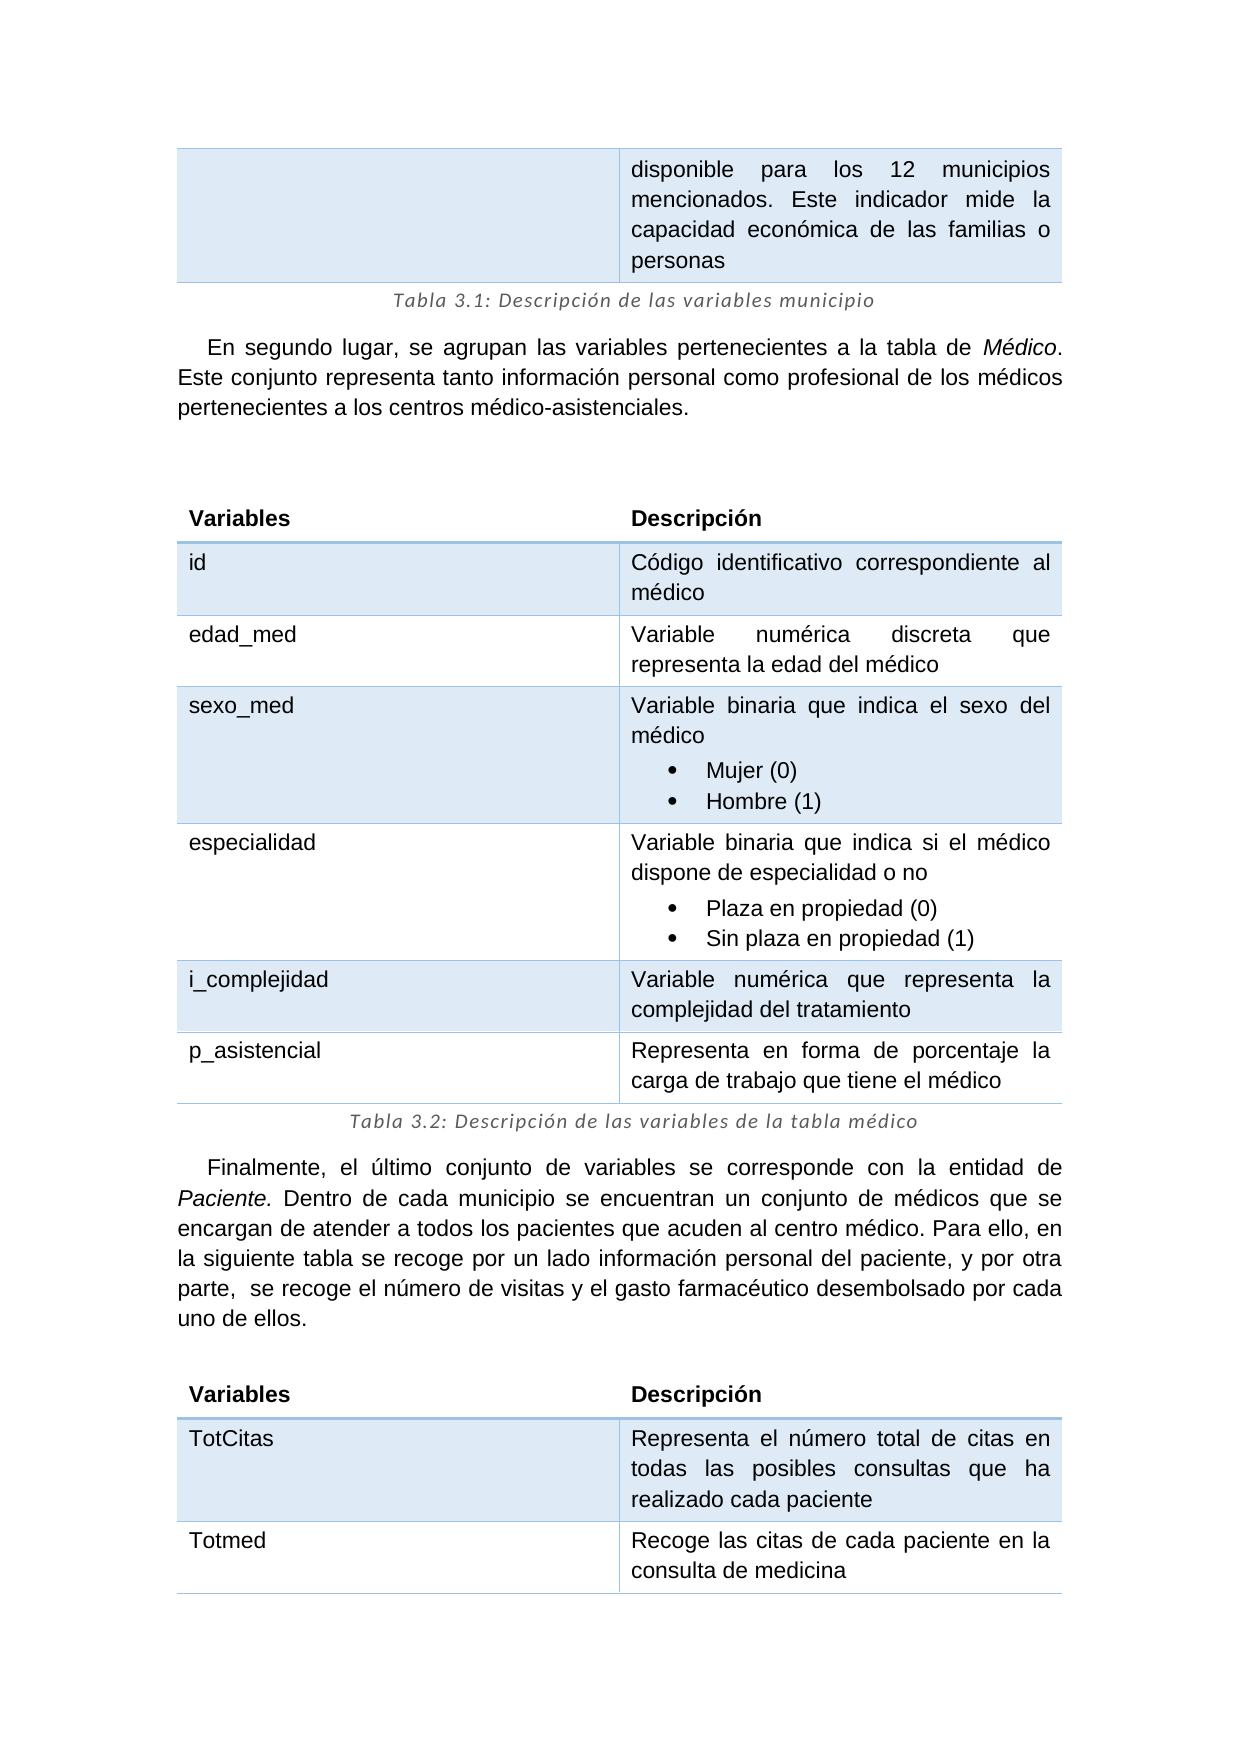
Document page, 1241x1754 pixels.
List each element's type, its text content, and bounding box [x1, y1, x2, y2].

text Finalmente, el último conjunto de variables se corresponde con la entidad de Paciente. Dentro de cada municipio se encuentran un conjunto de médicos que se encargan de atender a todos los pacientes que acuden al centro médico. Para ello, en la siguiente tabla se recoge por un lado información personal del paciente, y por otra parte, se recoge el número de visitas y el gasto farmacéutico desembolsado por cada uno de ellos. [177, 1154, 1063, 1332]
text Tabla 3.2: Descripción de las variables de la tabla médico [177, 1108, 1063, 1134]
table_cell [620, 149, 1062, 282]
table_cell Representa en forma de porcentaje la carga de trabajo que tiene el médico [620, 1033, 1062, 1103]
table_header Descripción [620, 1376, 1062, 1417]
table_cell Variable numérica que representa la complejidad del tratamiento [620, 961, 1062, 1031]
table_cell Representa el número total de citas en todas las posibles consultas que ha realizado cada paciente [620, 1420, 1062, 1521]
table_cell Variable binaria que indica el sexo del médico Mujer (0) Hombre (1) [620, 687, 1062, 823]
table_header Variables [177, 1376, 619, 1417]
table_cell i_complejidad [177, 961, 619, 1031]
table_cell id [177, 544, 619, 615]
table_cell TotCitas [177, 1420, 619, 1521]
table_header Variables [177, 500, 619, 541]
text En segundo lugar, se agrupan las variables pertenecientes a la tabla de Médico. Este conjunto representa tanto información personal como profesional de los médicos pertenecientes a los centros médico-asistenciales. [177, 333, 1063, 420]
table_cell especialidad [177, 824, 619, 960]
table_cell Código identificativo correspondiente al médico [620, 544, 1062, 615]
table_header Descripción [620, 500, 1062, 541]
table_cell sexo_med [177, 687, 619, 823]
table_cell RMD [177, 149, 619, 282]
table_cell p_asistencial [177, 1033, 619, 1103]
table_cell Recoge las citas de cada paciente en la consulta de medicina [620, 1522, 1062, 1592]
table_cell Totmed [177, 1522, 619, 1592]
table_cell edad_med [177, 616, 619, 686]
table_cell Variable binaria que indica si el médico dispone de especialidad o no Plaza en propiedad (0) Sin plaza en propiedad (1) [620, 824, 1062, 960]
text Tabla 3.1: Descripción de las variables municipio [177, 288, 1063, 313]
table_cell Variable numérica discreta que representa la edad del médico [620, 616, 1062, 686]
